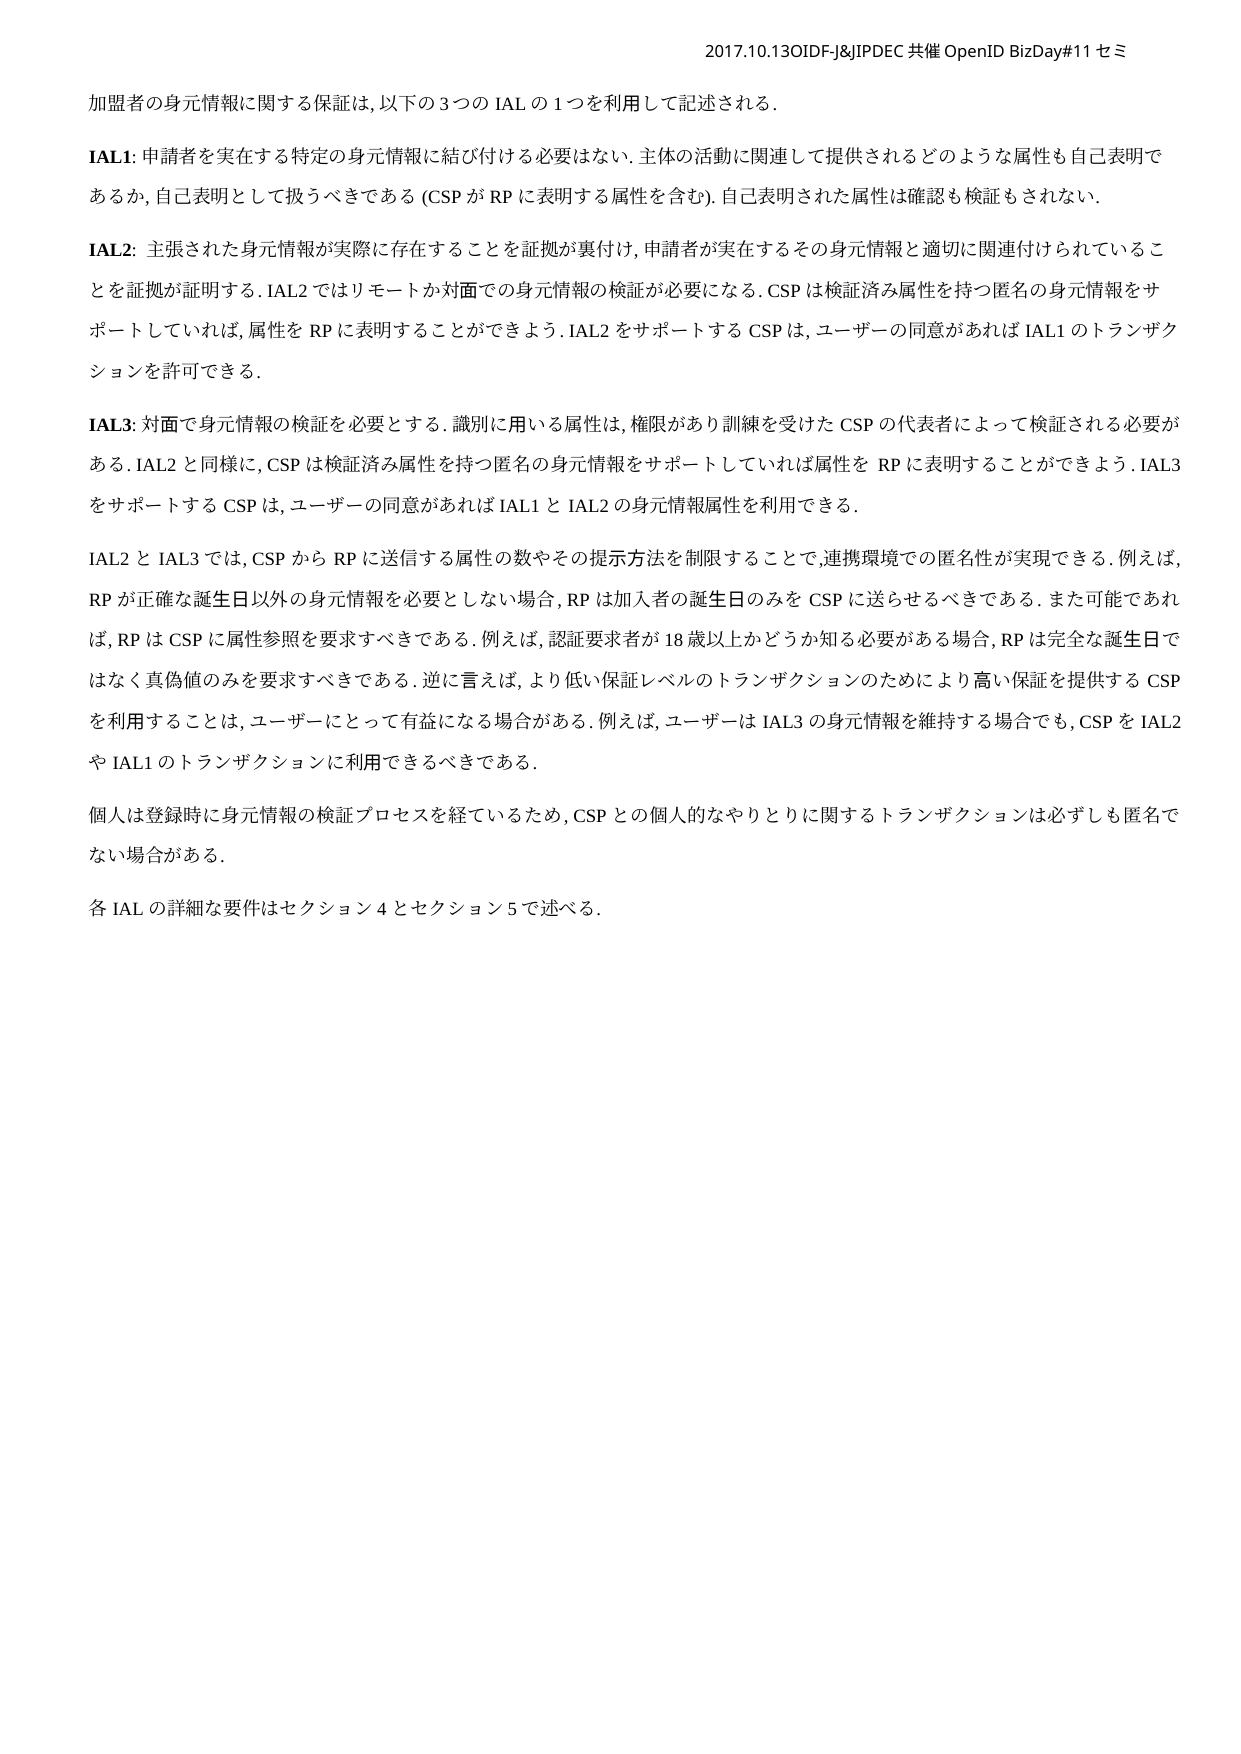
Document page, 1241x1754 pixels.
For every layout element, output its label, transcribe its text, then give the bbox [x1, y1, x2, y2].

text 加盟者の身元情報に関する保証は, 以下の3つの IAL の1つを利⽤して記述される. [89, 89, 1181, 116]
text IAL2: 主張された身元情報が実際に存在することを証拠が裏付け, 申請者が実在するその身元情報と適切に関連付けられていることを証拠が証明する. IAL2 ではリモートか対⾯での身元情報の検証が必要になる. CSP は検証済み属性を持つ匿名の身元情報をサポートしていれば, 属性を RP に表明することができよう. IAL2 をサポートする CSP は, ユーザーの同意があれば IAL1 のトランザクションを許可できる. [89, 235, 1181, 384]
text IAL2 と IAL3 では, CSP から RP に送信する属性の数やその提⽰⽅法を制限することで,連携環境での匿名性が実現できる. 例えば, RP が正確な誕⽣⽇以外の身元情報を必要としない場合, RP は加入者の誕⽣⽇のみを CSP に送らせるべきである. また可能であれば, RP は CSP に属性参照を要求すべきである. 例えば, 認証要求者が18歳以上かどうか知る必要がある場合, RP は完全な誕⽣⽇ではなく真偽値のみを要求すべきである. 逆に⾔えば, より低い保証レベルのトランザクションのためにより⾼い保証を提供する CSP を利⽤することは, ユーザーにとって有益になる場合がある. 例えば, ユーザーは IAL3 の身元情報を維持する場合でも, CSP を IAL2 や IAL1 のトランザクションに利⽤できるべきである. [89, 544, 1181, 774]
text IAL3: 対⾯で身元情報の検証を必要とする. 識別に⽤いる属性は, 権限があり訓練を受けた CSP の代表者によって検証される必要がある. IAL2 と同様に, CSP は検証済み属性を持つ匿名の身元情報をサポートしていれば属性を RP に表明することができよう. IAL3 をサポートする CSP は, ユーザーの同意があれば IAL1 と IAL2 の身元情報属性を利用できる. [89, 410, 1181, 518]
text 個人は登録時に身元情報の検証プロセスを経ているため, CSP との個人的なやりとりに関するトランザクションは必ずしも匿名でない場合がある. [89, 801, 1181, 868]
text IAL1: 申請者を実在する特定の身元情報に結び付ける必要はない. 主体の活動に関連して提供されるどのような属性も自己表明であるか, 自己表明として扱うべきである (CSP が RP に表明する属性を含む). 自己表明された属性は確認も検証もされない. [89, 142, 1181, 209]
text 各 IAL の詳細な要件はセクション4 とセクション5 で述べる. [89, 894, 1181, 921]
